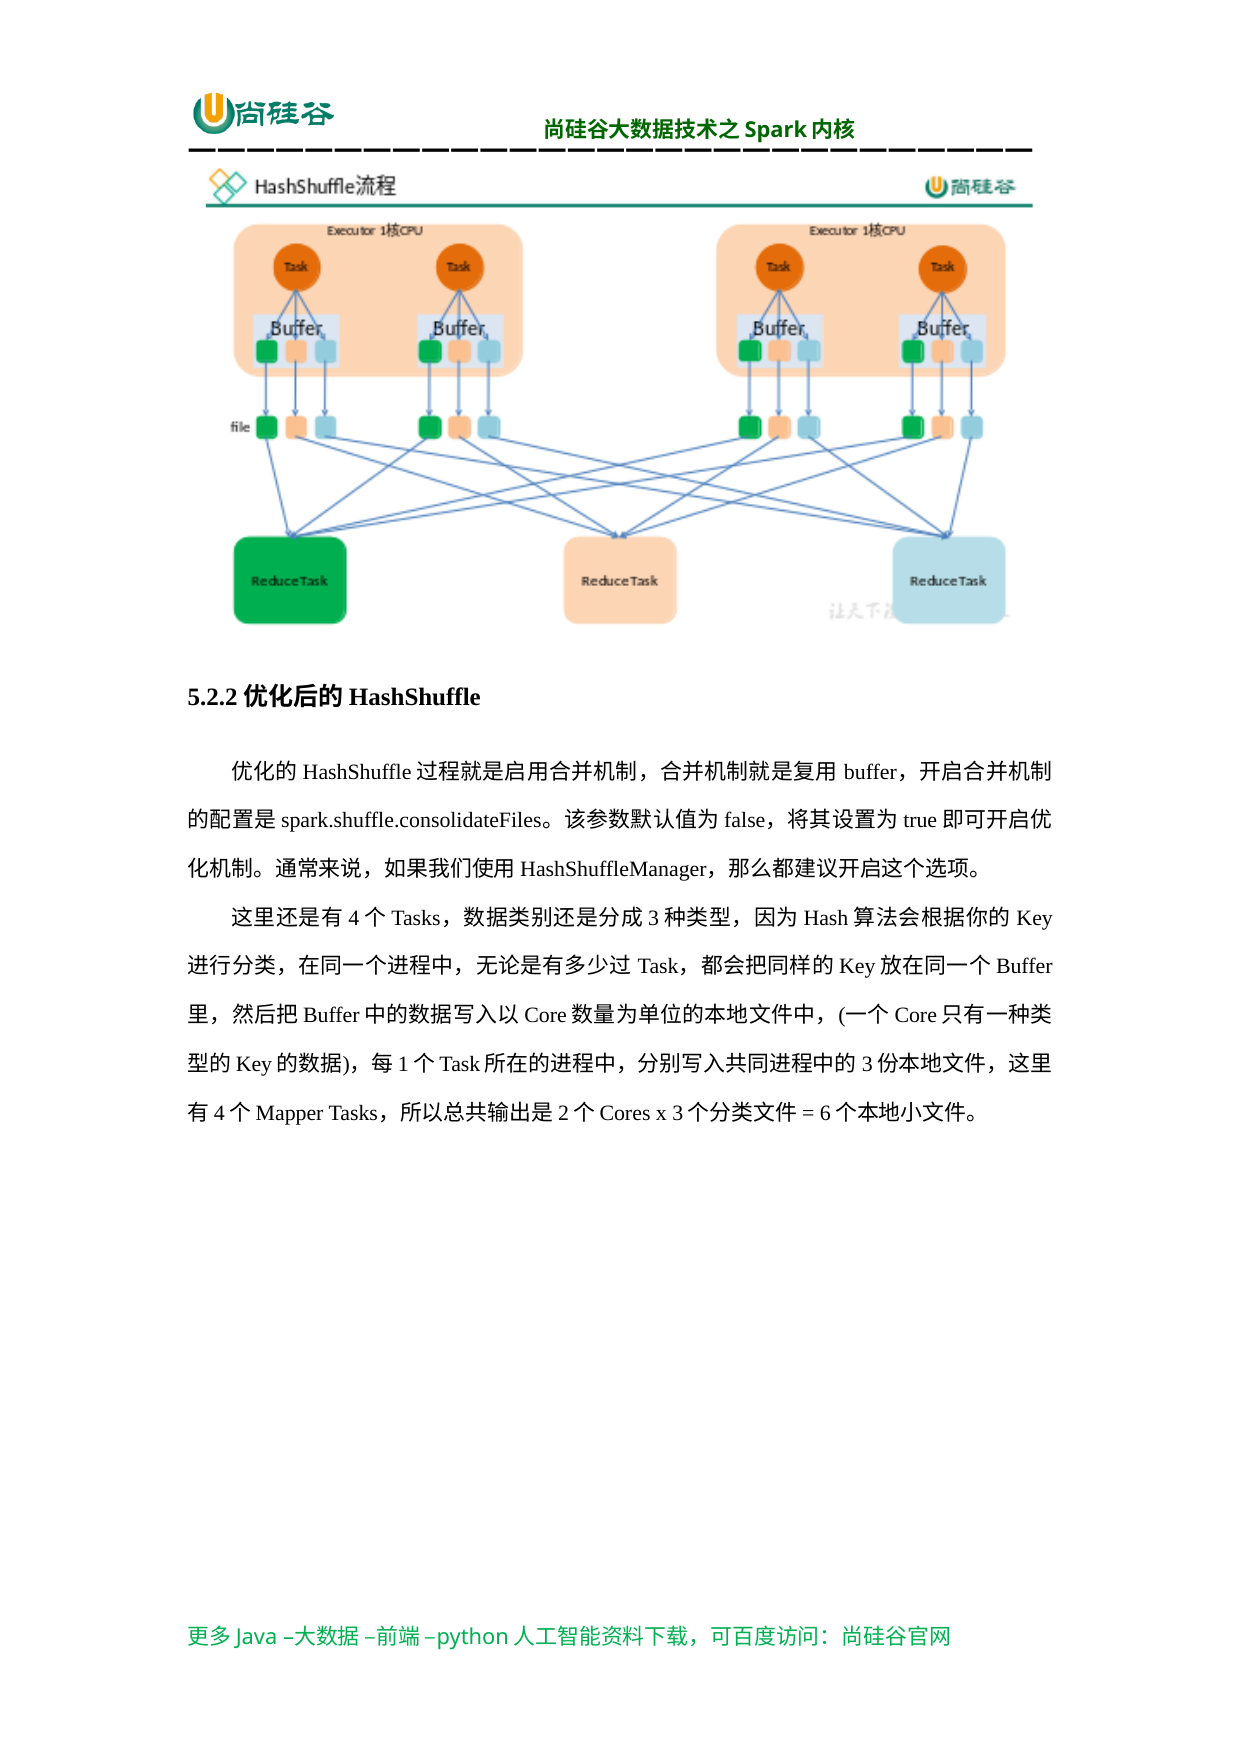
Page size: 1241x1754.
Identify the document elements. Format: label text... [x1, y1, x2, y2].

text 优化的HashShuffle过程就是启用合并机制，合并机制就是复用buffer，开启合并机制的配置是spark.shuffle.consolidateFiles。该参数默认值为false，将其设置为true即可开启优化机制。通常来说，如果我们使用HashShuffleManager，那么都建议开启这个选项。 [187, 753, 1053, 883]
subtitle 5.2.2 优化后的HashShuffle [187, 662, 1053, 727]
picture [187, 88, 338, 138]
text 这里还是有4个Tasks，数据类别还是分成3种类型，因为Hash算法会根据你的 Key 进行分类，在同一个进程中，无论是有多少过Task，都会把同样的Key放在同一个Buffer里，然后把Buffer中的数据写入以Core数量为单位的本地文件中，(一个Core只有一种类型的Key的数据)，每1个Task所在的进程中，分别写入共同进程中的3份本地文件，这里有4个Mapper Tasks，所以总共输出是 2个Cores x 3个分类文件 = 6个本地小文件。 [187, 899, 1053, 1127]
